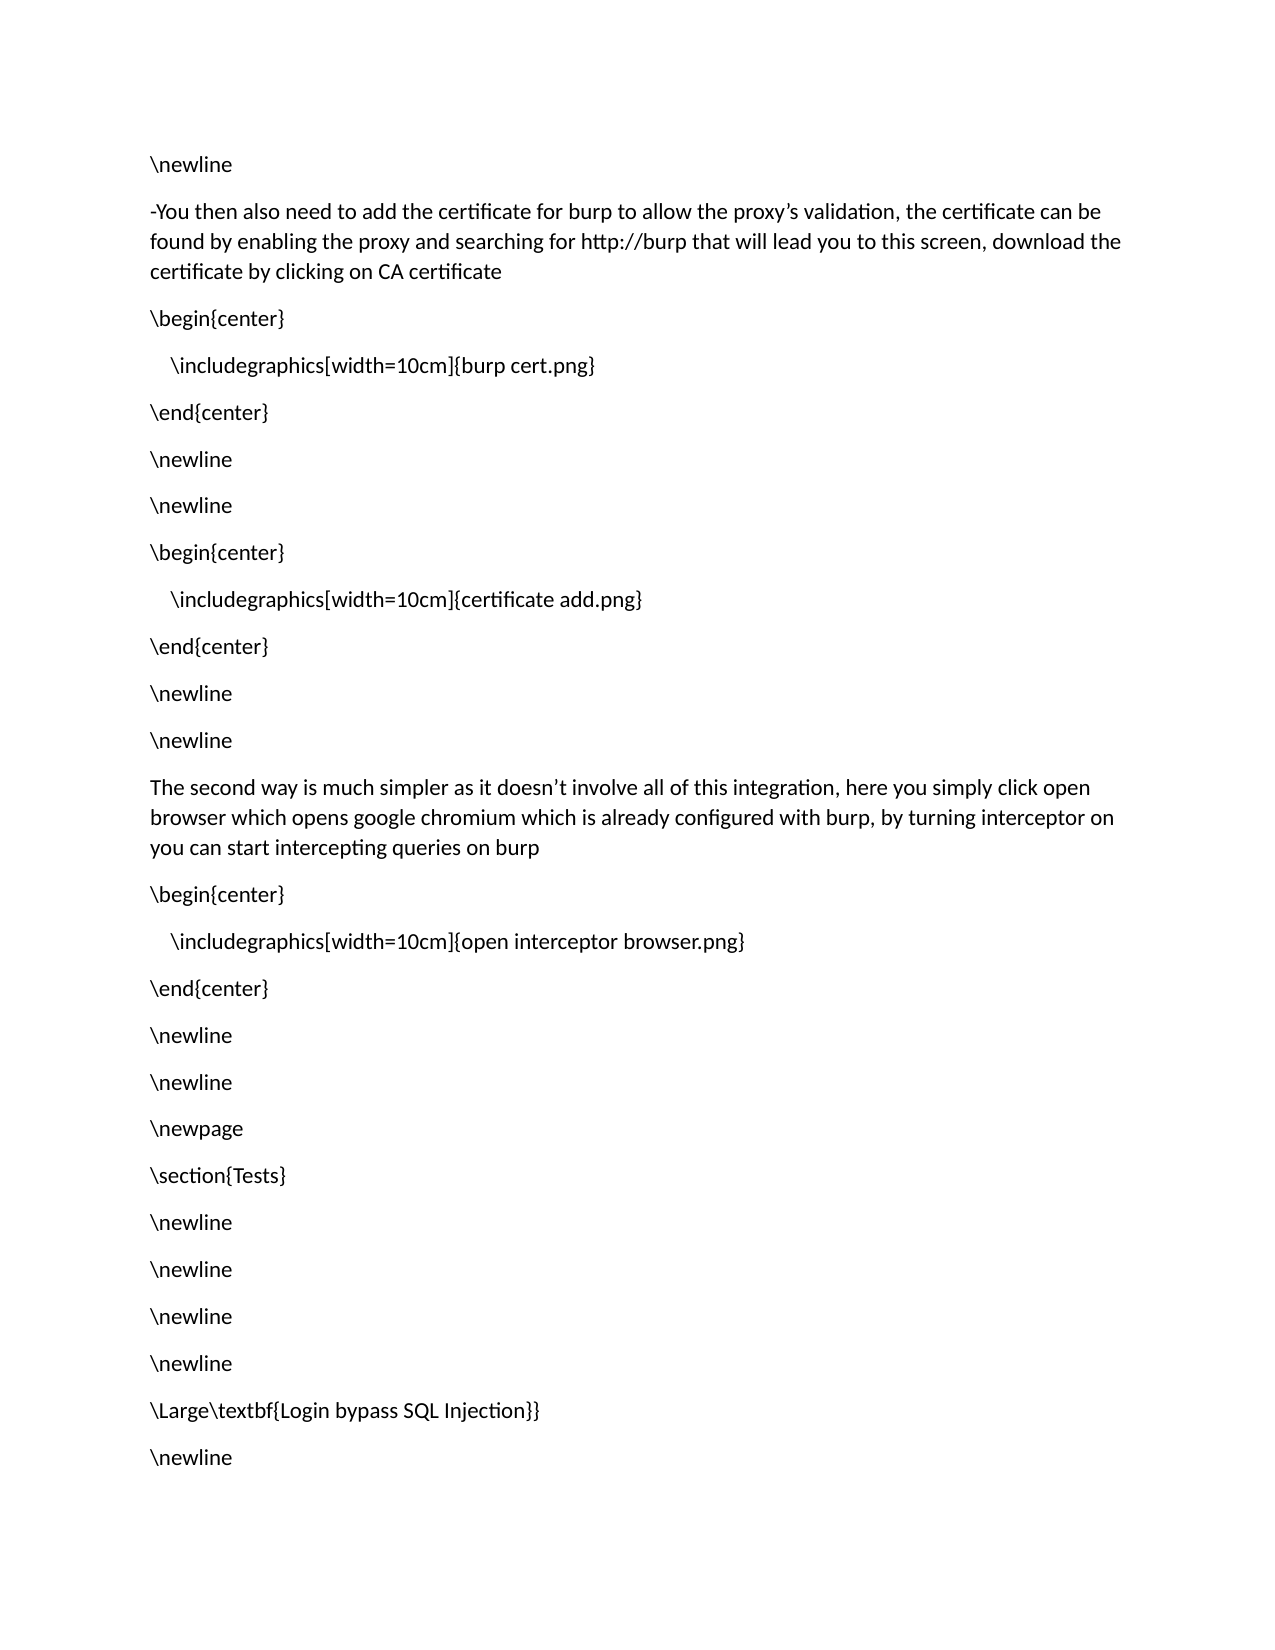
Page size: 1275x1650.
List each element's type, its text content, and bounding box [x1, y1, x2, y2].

text \includegraphics[width=10cm]{certificate add.png} [150, 585, 1125, 613]
text \newline [150, 1208, 1125, 1236]
text \includegraphics[width=10cm]{open interceptor browser.png} [150, 927, 1125, 955]
text \end{center} [150, 974, 1125, 1002]
text \newline [150, 1302, 1125, 1330]
text \section{Tests} [150, 1161, 1125, 1189]
text \end{center} [150, 632, 1125, 660]
text \newline [150, 1021, 1125, 1049]
text \newline [150, 679, 1125, 707]
text \newpage [150, 1114, 1125, 1143]
text \newline [150, 1443, 1125, 1471]
text \begin{center} [150, 538, 1125, 567]
text \newline [150, 492, 1125, 520]
text \begin{center} [150, 304, 1125, 332]
text \newline [150, 1255, 1125, 1283]
text \Large\textbf{Login bypass SQL Injection}} [150, 1396, 1125, 1424]
text The second way is much simpler as it doesn’t involve all of this integration, here you simply click open browser which opens google chromium which is already configured with burp, by turning interceptor on you can start intercepting queries on burp [150, 773, 1125, 861]
text \newline [150, 1349, 1125, 1377]
text \newline [150, 150, 1125, 178]
text \newline [150, 726, 1125, 754]
text \end{center} [150, 398, 1125, 426]
text -You then also need to add the certificate for burp to allow the proxy’s validation, the certificate can be found by enabling the proxy and searching for http://burp that will lead you to this screen, download the certificate by clicking on CA certificate [150, 197, 1125, 285]
text \newline [150, 445, 1125, 473]
text \begin{center} [150, 880, 1125, 908]
text \newline [150, 1068, 1125, 1096]
text \includegraphics[width=10cm]{burp cert.png} [150, 351, 1125, 379]
